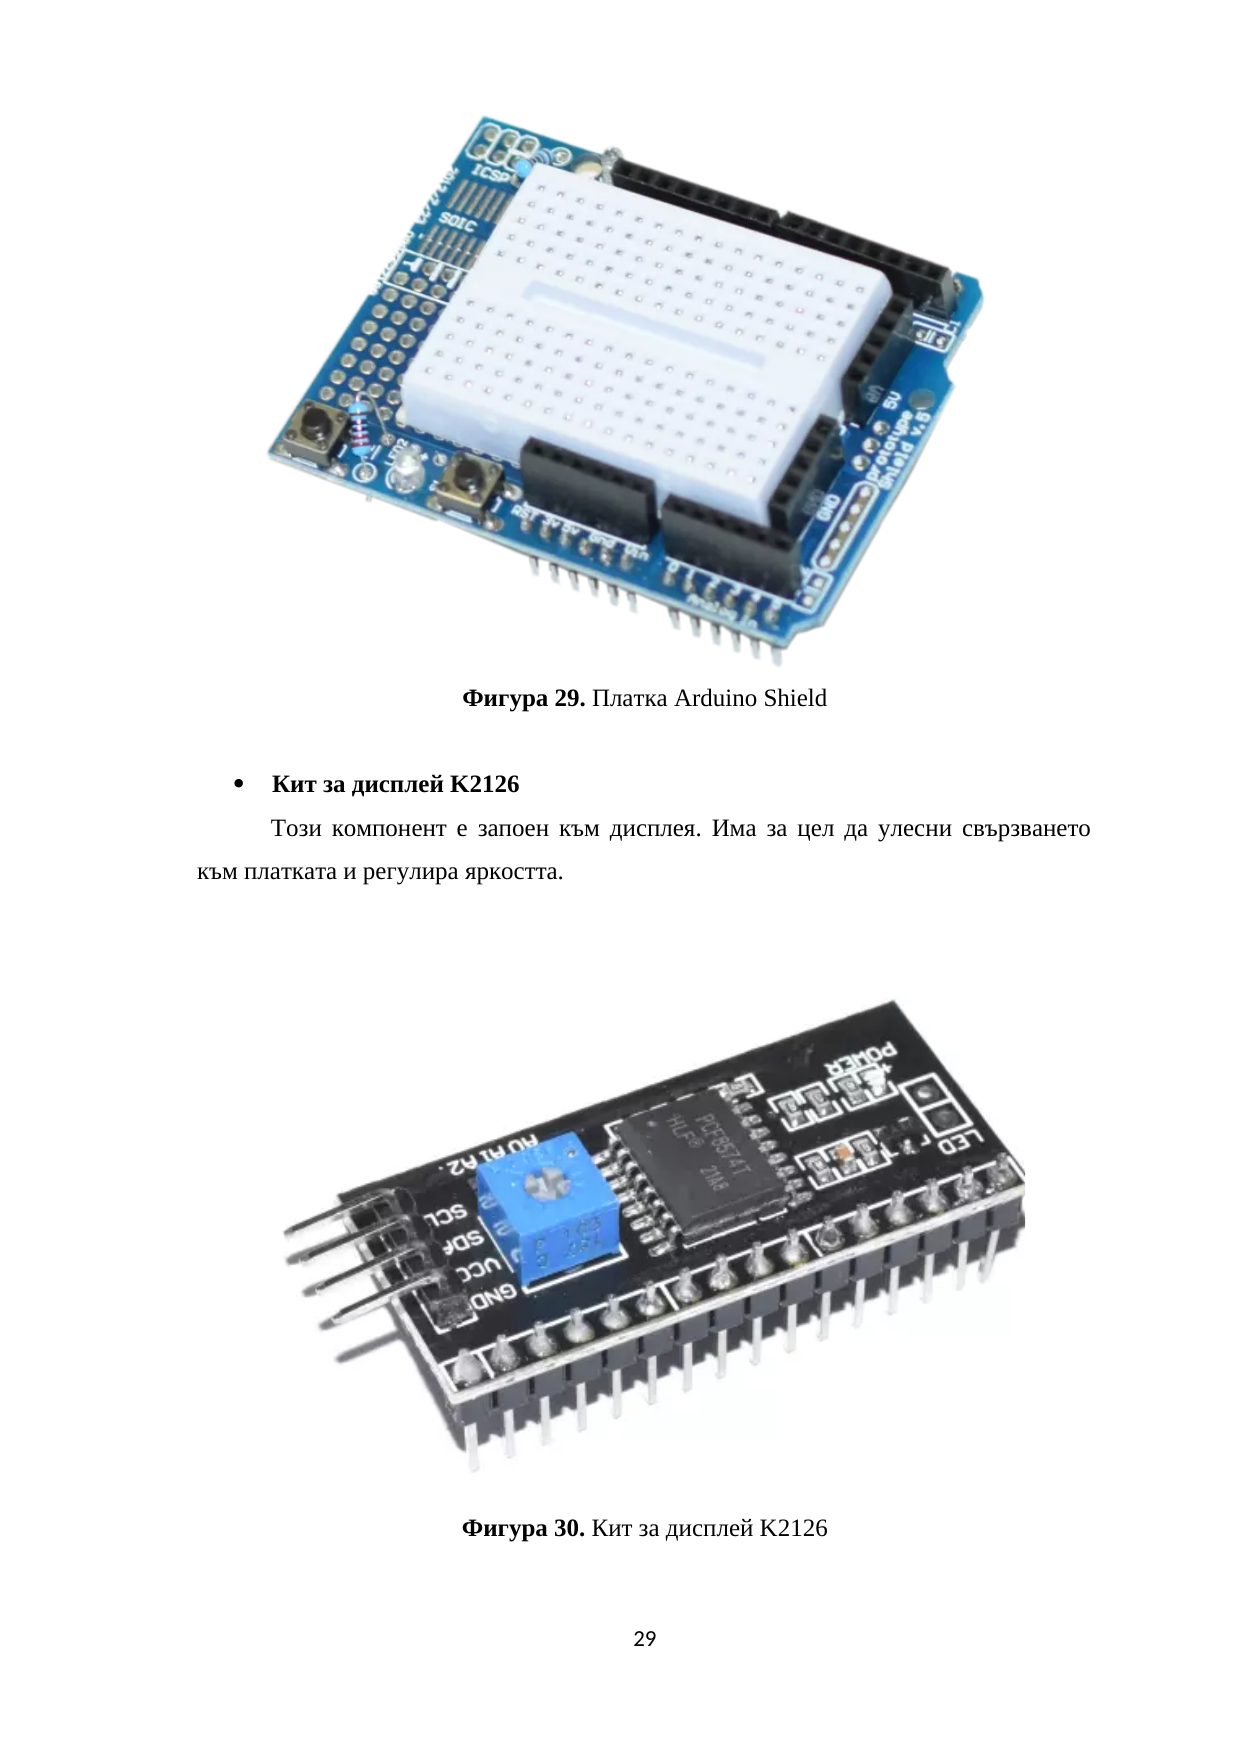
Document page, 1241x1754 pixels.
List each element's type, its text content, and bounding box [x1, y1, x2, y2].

text Този компонент е запоен към дисплея. Има за цел да улесни свързването към платката и регулира яркостта. [197, 813, 1092, 884]
text Фигура 30. Кит за дисплей K2126 [197, 1513, 1092, 1542]
picture [265, 88, 994, 669]
text Фигура 29. Платка Arduino Shield [197, 683, 1092, 712]
picture [264, 983, 1025, 1500]
list Кит за дисплей K2126 [234, 769, 1092, 798]
